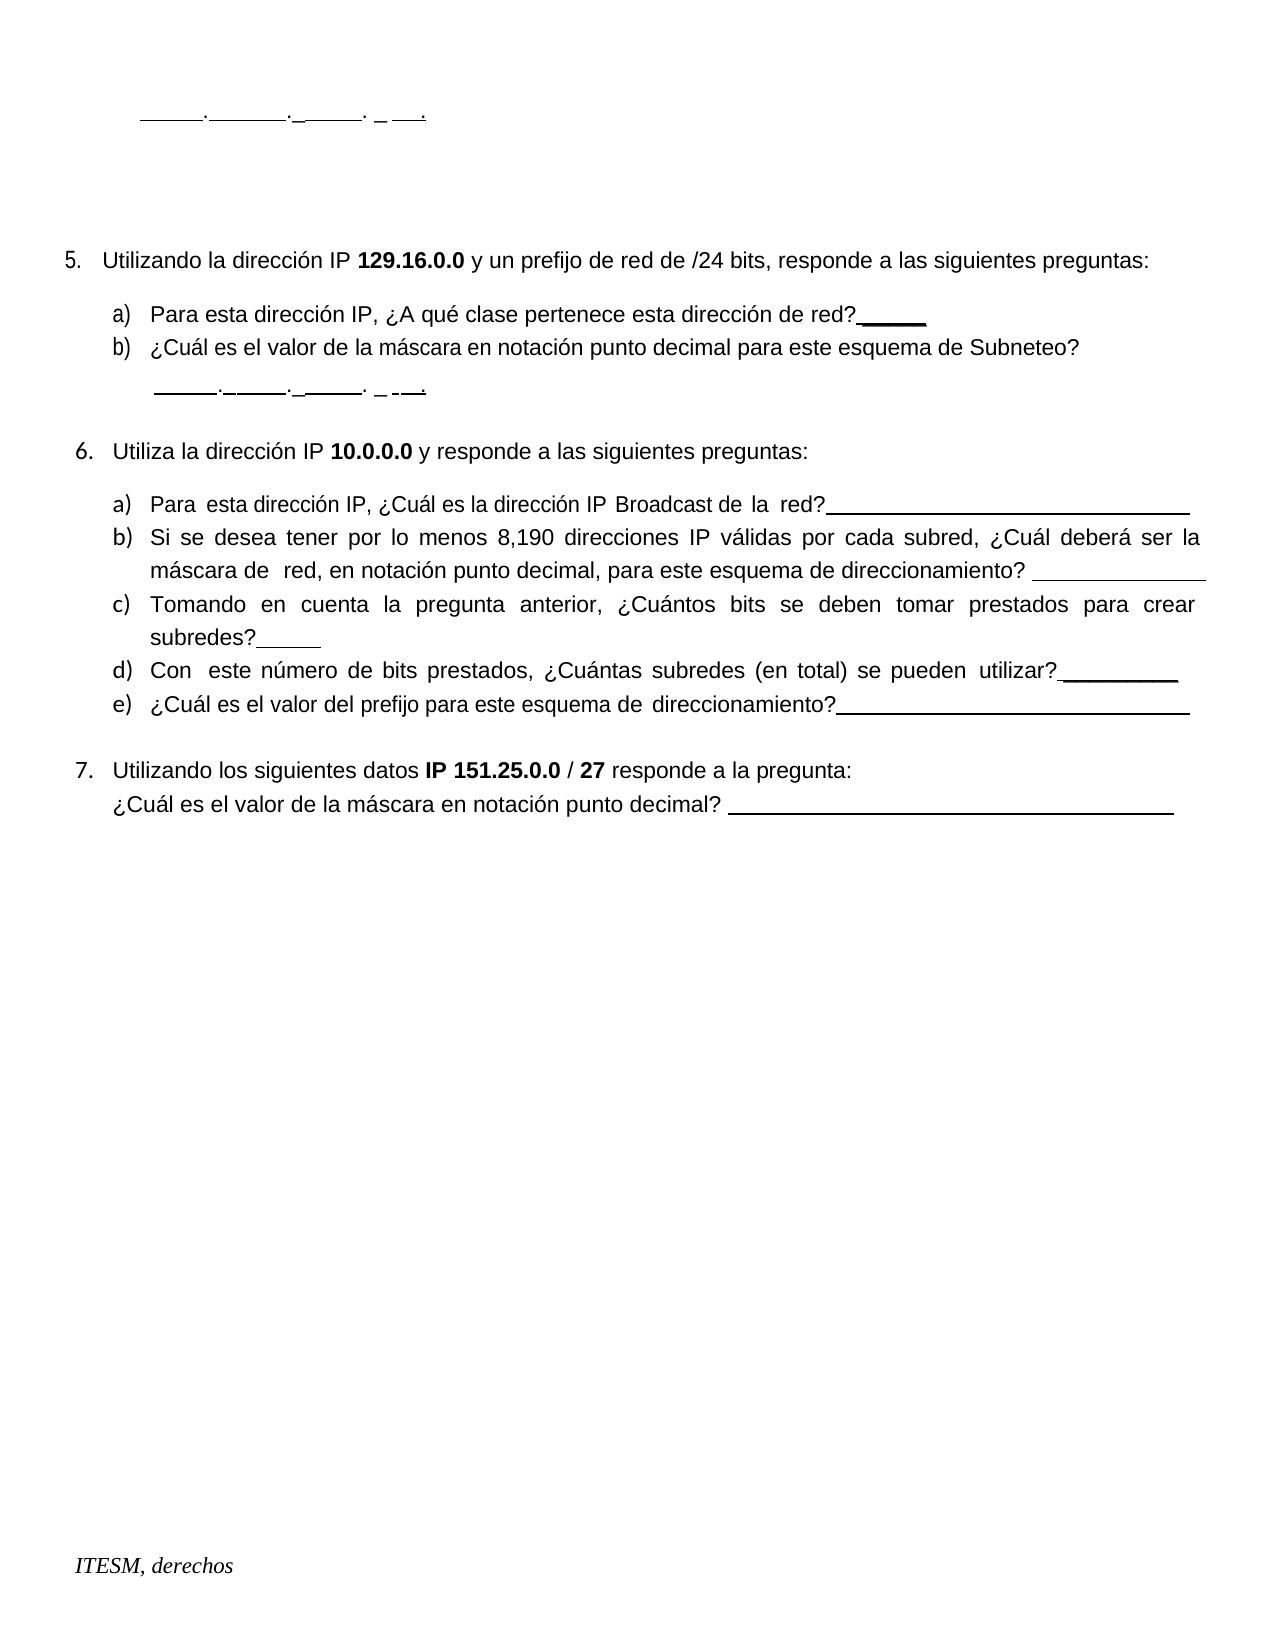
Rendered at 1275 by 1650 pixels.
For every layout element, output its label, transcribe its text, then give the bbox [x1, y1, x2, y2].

list Utilizando los siguientes datos IP 151.25.0.0 / 27 responde a la pregunta: [75, 752, 1212, 785]
list ¿Cuál es el valor del prefijo para este esquema de direccionamiento? [112, 685, 1196, 719]
list ¿Cuál es el valor de la máscara en notación punto decimal para este esquema de Subneteo? [112, 329, 1195, 362]
text . ._ . _ . [150, 362, 1197, 399]
list Si se desea tener por lo menos 8,190 direcciones IP válidas por cada subred, ¿Cuál deberá ser la máscara de red, en notación punto decimal, para este esquema de direccionamiento? [112, 519, 1202, 585]
list Utilizando la dirección IP 129.16.0.0 y un prefijo de red de /24 bits, responde a las siguientes preguntas: [64, 239, 1212, 276]
text . ._ . _ . [139, 89, 1197, 126]
list Tomando en cuenta la pregunta anterior, ¿Cuántos bits se deben tomar prestados para crear subredes? [112, 585, 1196, 652]
list Utiliza la dirección IP 10.0.0.0 y responde a las siguientes preguntas: [75, 433, 1212, 466]
text ¿Cuál es el valor de la máscara en notación punto decimal? [112, 785, 1196, 819]
list Con este número de bits prestados, ¿Cuántas subredes (en total) se pueden utilizar? _________ [112, 652, 1196, 685]
list Para esta dirección IP, ¿Cuál es la dirección IP Broadcast de la red? [112, 485, 1196, 519]
list Para esta dirección IP, ¿A qué clase pertenece esta dirección de red? _____ [112, 295, 1195, 329]
